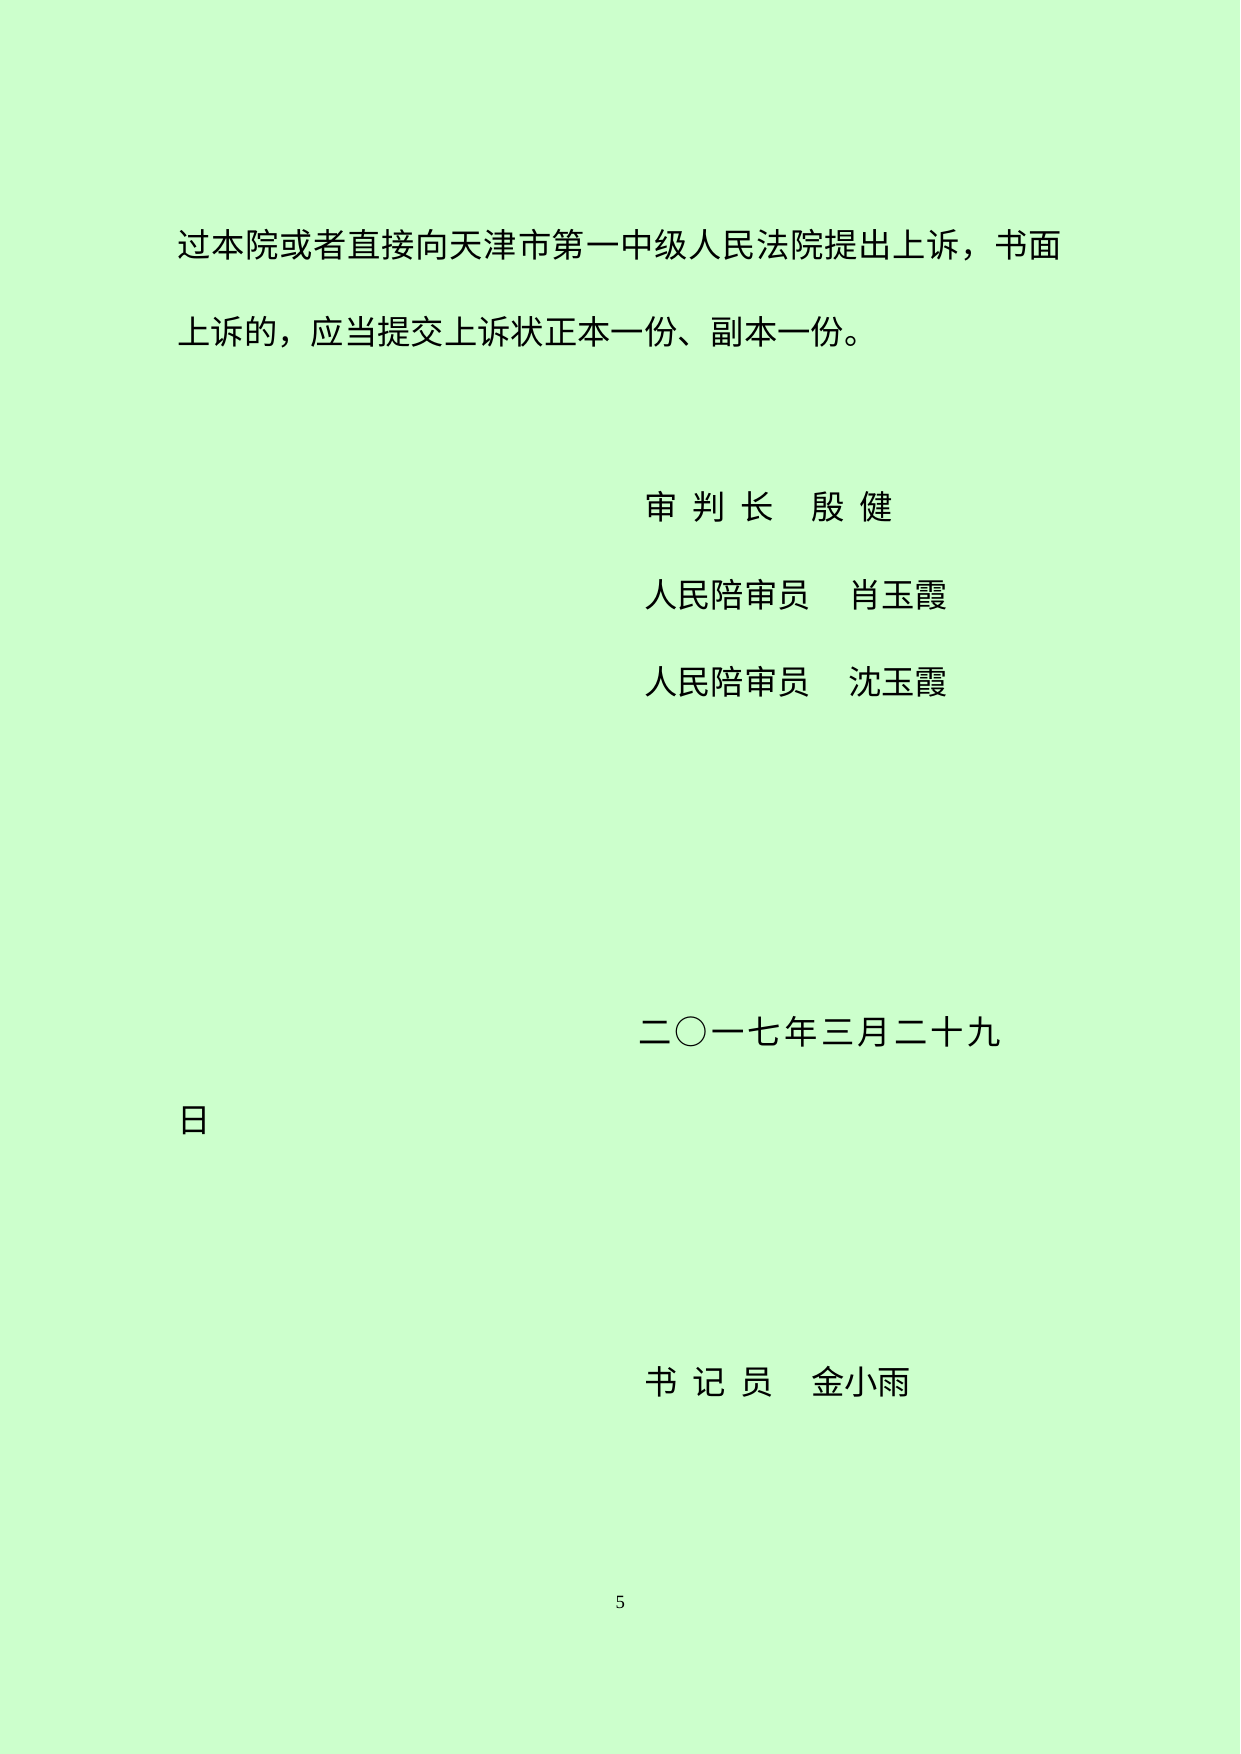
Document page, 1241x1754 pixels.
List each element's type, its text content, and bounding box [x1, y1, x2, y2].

text 人民陪审员 沈玉霞 [177, 636, 1001, 724]
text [177, 199, 1063, 374]
text 书 记 员 金小雨 [177, 1336, 1001, 1424]
text 人民陪审员 肖玉霞 [177, 549, 1001, 636]
text 二○一七年三月二十九日 [177, 986, 1001, 1161]
text 审 判 长 殷 健 [177, 461, 1001, 549]
